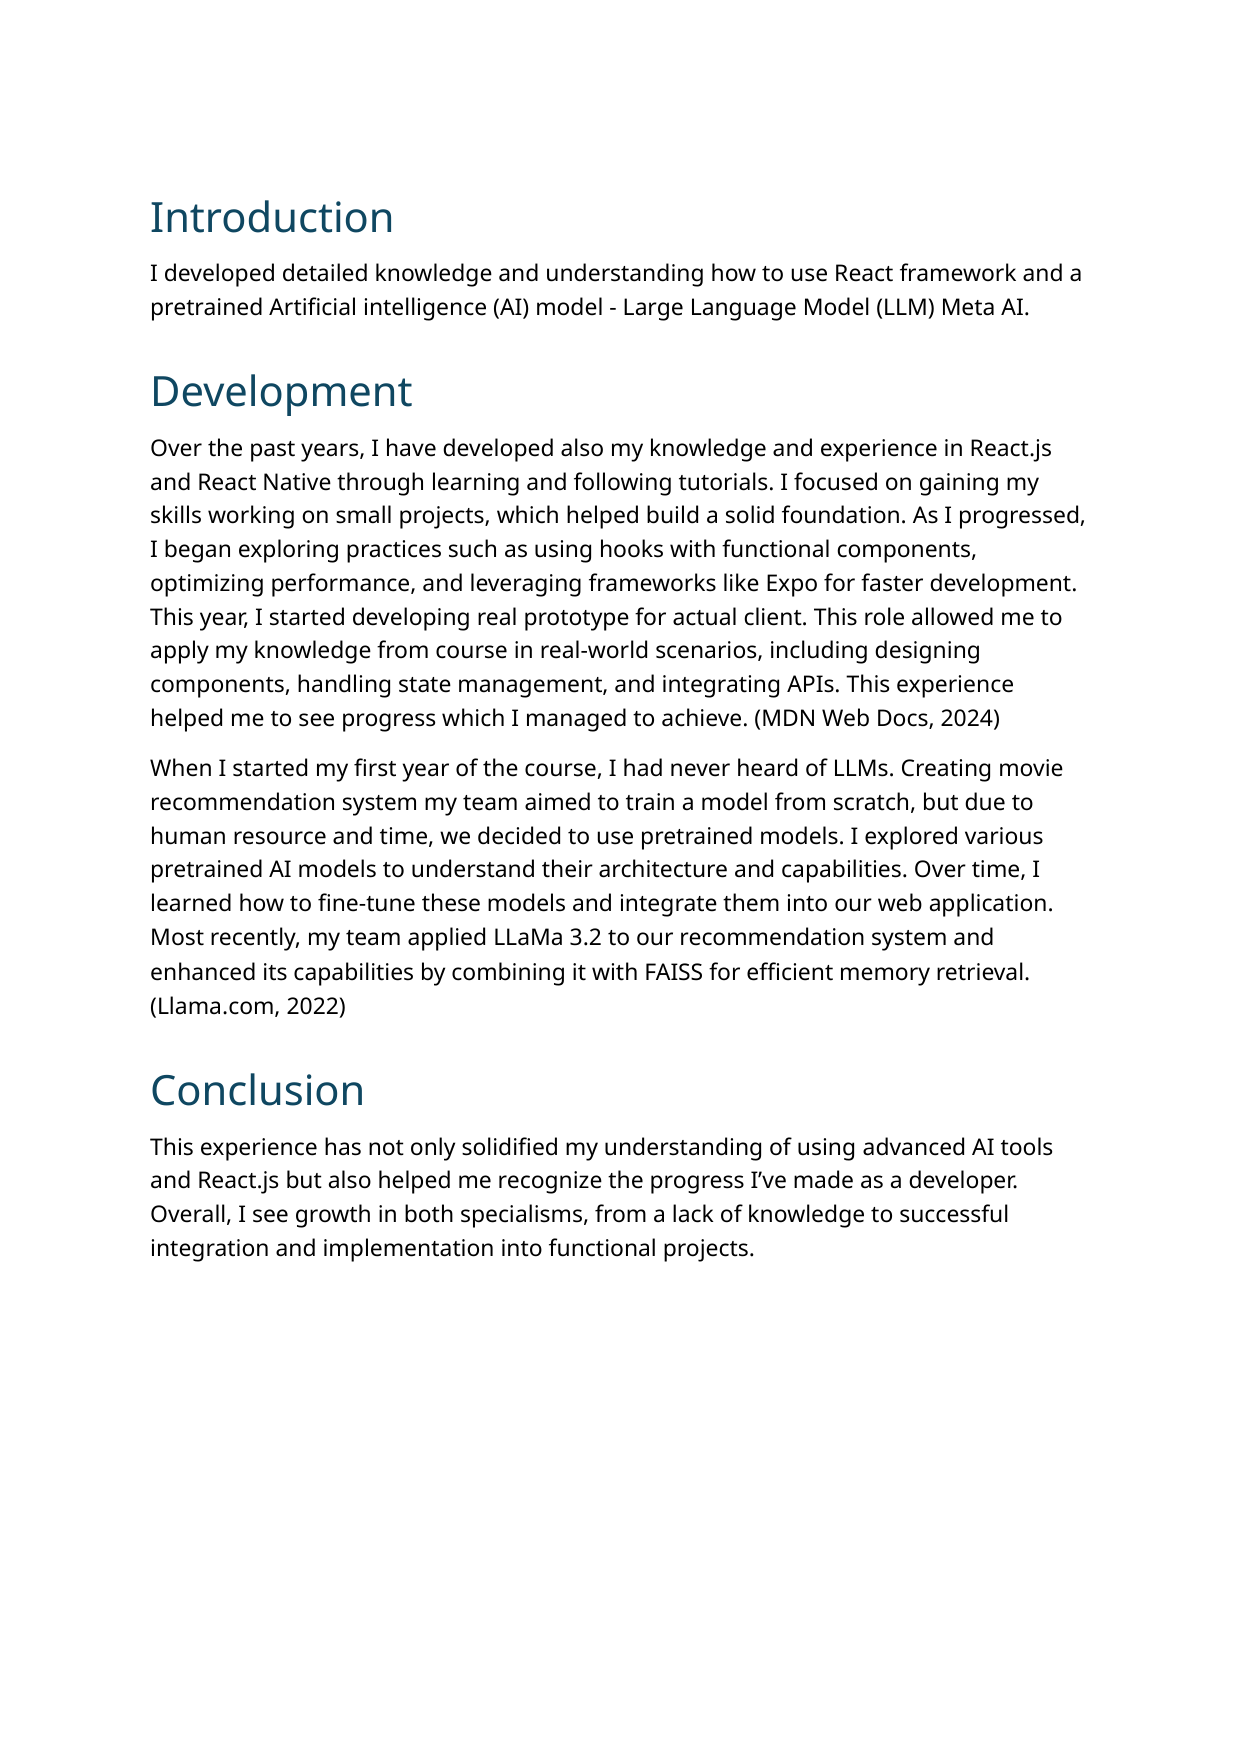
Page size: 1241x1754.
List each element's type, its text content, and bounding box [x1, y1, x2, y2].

text When I started my first year of the course, I had never heard of LLMs. Creating movie recommendation system my team aimed to train a model from scratch, but due to human resource and time, we decided to use pretrained models. I explored various pretrained AI models to understand their architecture and capabilities. Over time, I learned how to fine-tune these models and integrate them into our web application. Most recently, my team applied LLaMa 3.2 to our recommendation system and enhanced its capabilities by combining it with FAISS for efficient memory retrieval. (Llama.com, 2022) [150, 752, 1090, 1021]
subtitle Conclusion [150, 1061, 1090, 1118]
subtitle Development [150, 362, 1090, 419]
text This experience has not only solidified my understanding of using advanced AI tools and React.js but also helped me recognize the progress I’ve made as a developer. Overall, I see growth in both specialisms, from a lack of knowledge to successful integration and implementation into functional projects. [150, 1131, 1090, 1263]
text Over the past years, I have developed also my knowledge and experience in React.js and React Native through learning and following tutorials. I focused on gaining my skills working on small projects, which helped build a solid foundation. As I progressed, I began exploring practices such as using hooks with functional components, optimizing performance, and leveraging frameworks like Expo for faster development. This year, I started developing real prototype for actual client. This role allowed me to apply my knowledge from course in real-world scenarios, including designing components, handling state management, and integrating APIs. This experience helped me to see progress which I managed to achieve. (MDN Web Docs, 2024) [150, 432, 1090, 733]
subtitle Introduction [150, 187, 1090, 244]
text I developed detailed knowledge and understanding how to use React framework and a pretrained Artificial intelligence (AI) model - Large Language Model (LLM) Meta AI. [150, 257, 1090, 322]
